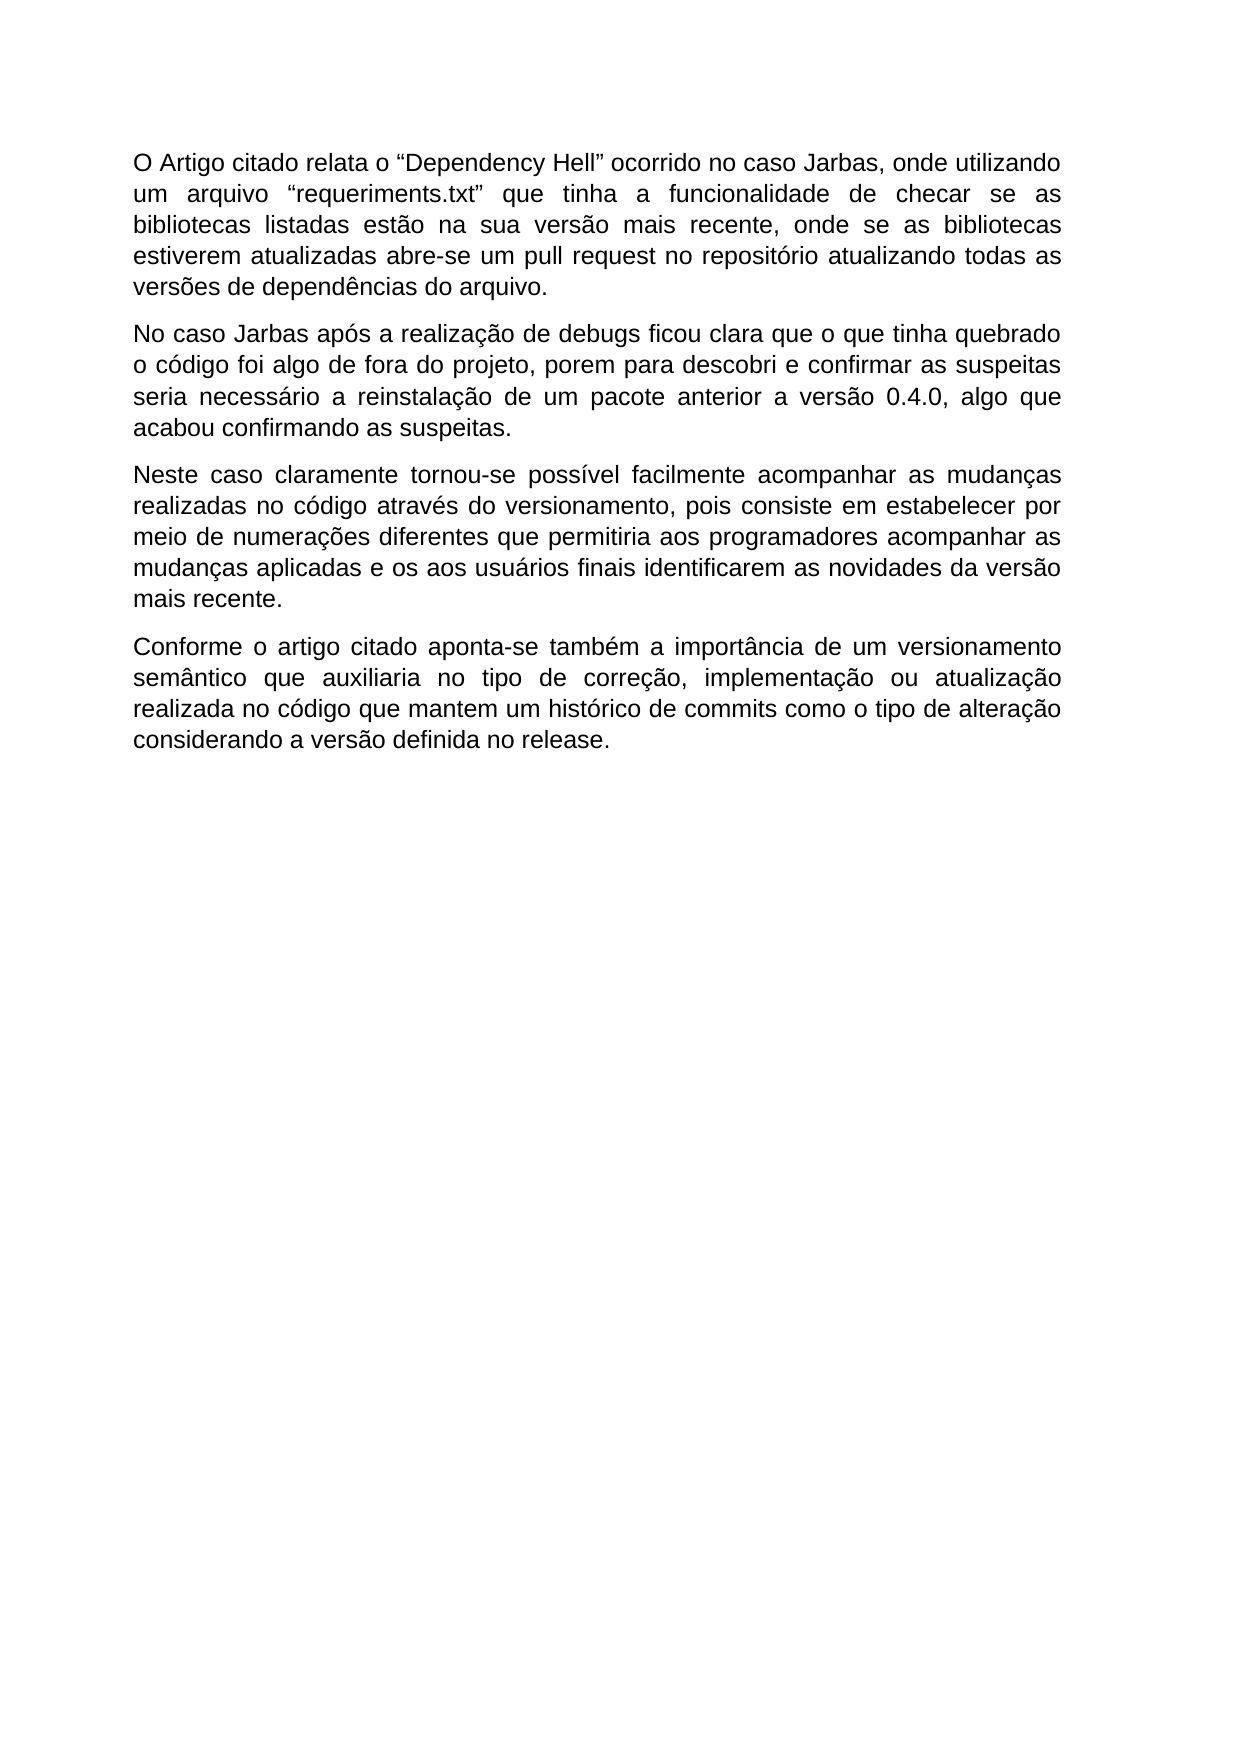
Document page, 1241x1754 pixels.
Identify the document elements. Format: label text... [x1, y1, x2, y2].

text Conforme o artigo citado aponta-se também a importância de um versionamento semântico que auxiliaria no tipo de correção, implementação ou atualização realizada no código que mantem um histórico de commits como o tipo de alteração considerando a versão definida no release. [133, 632, 1063, 754]
text Neste caso claramente tornou-se possível facilmente acompanhar as mudanças realizadas no código através do versionamento, pois consiste em estabelecer por meio de numerações diferentes que permitiria aos programadores acompanhar as mudanças aplicadas e os aos usuários finais identificarem as novidades da versão mais recente. [133, 460, 1063, 613]
text O Artigo citado relata o “Dependency Hell” ocorrido no caso Jarbas, onde utilizando um arquivo “requeriments.txt” que tinha a funcionalidade de checar se as bibliotecas listadas estão na sua versão mais recente, onde se as bibliotecas estiverem atualizadas abre-se um pull request no repositório atualizando todas as versões de dependências do arquivo. [133, 148, 1063, 301]
text No caso Jarbas após a realização de debugs ficou clara que o que tinha quebrado o código foi algo de fora do projeto, porem para descobri e confirmar as suspeitas seria necessário a reinstalação de um pacote anterior a versão 0.4.0, algo que acabou confirmando as suspeitas. [133, 319, 1063, 441]
